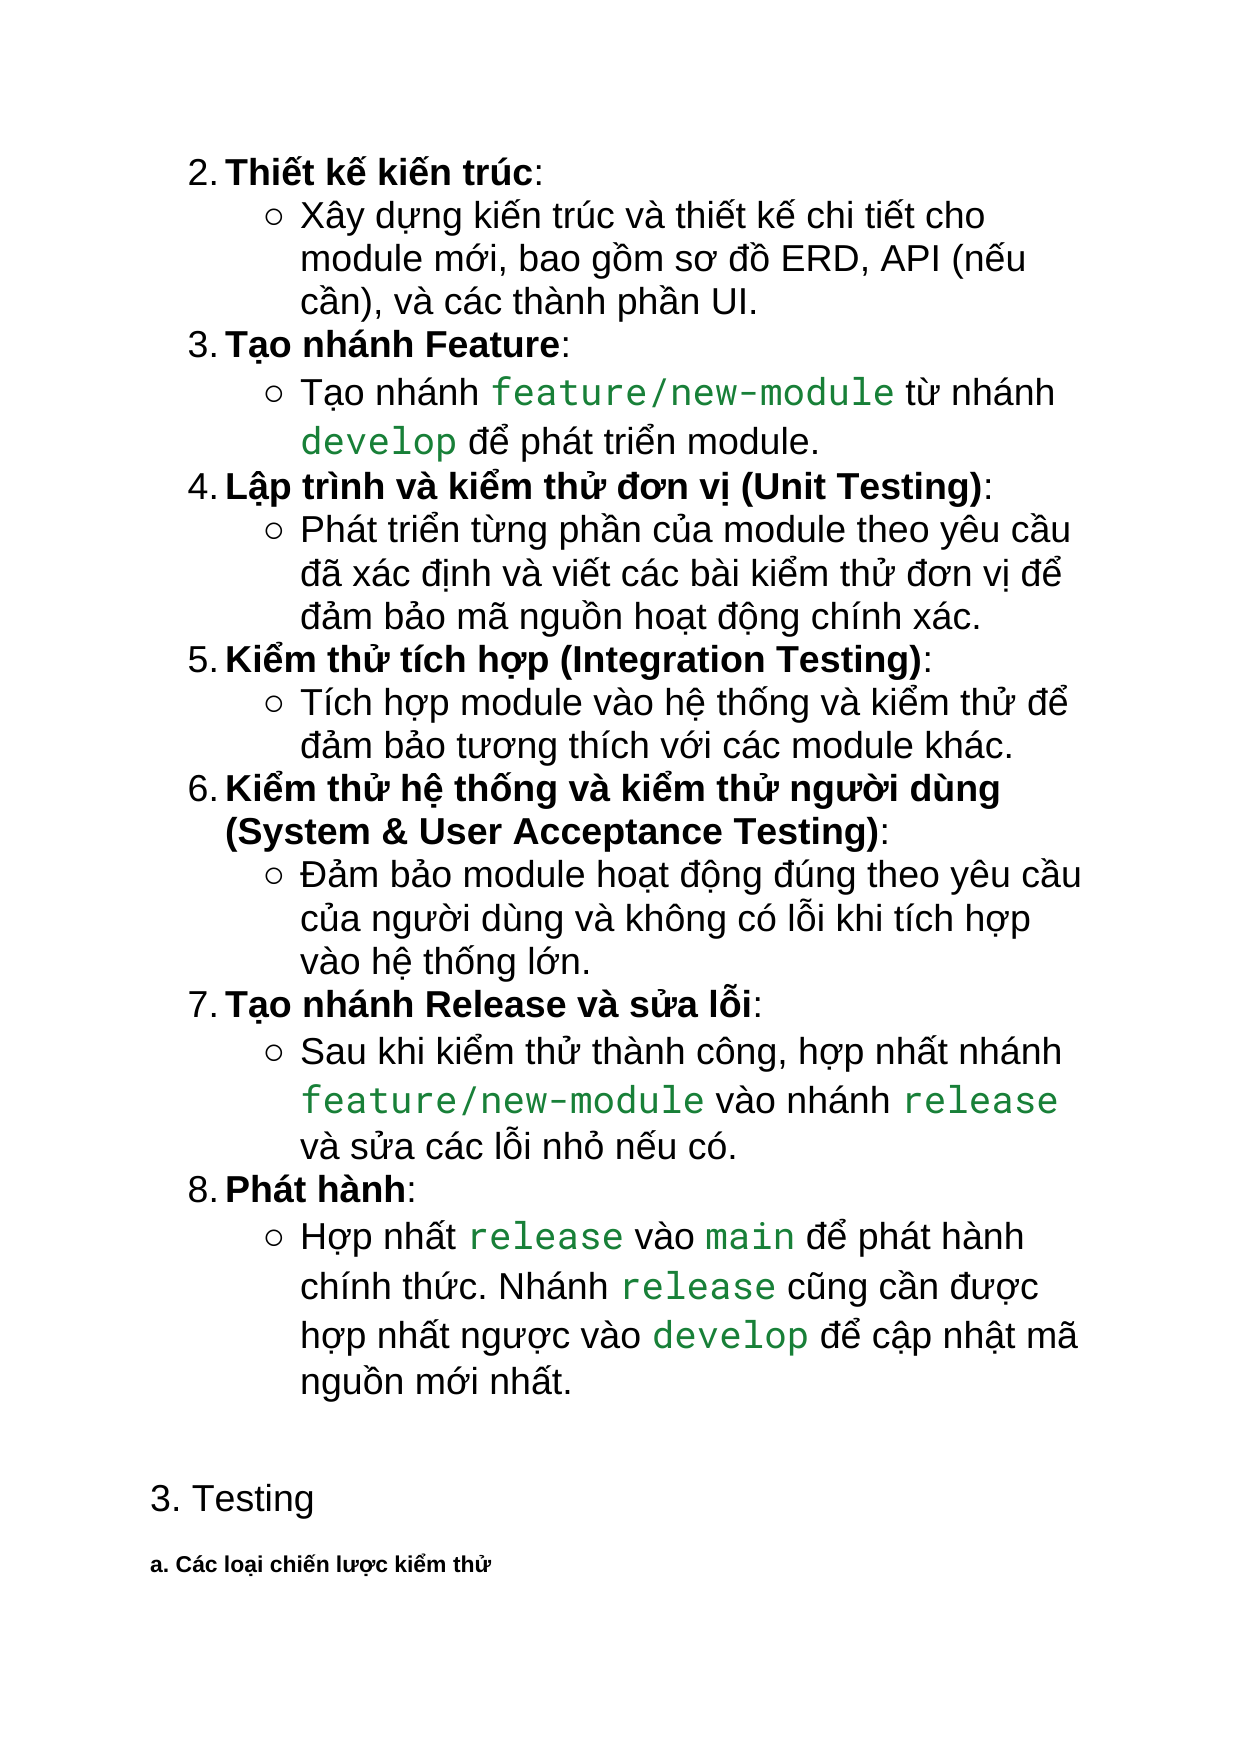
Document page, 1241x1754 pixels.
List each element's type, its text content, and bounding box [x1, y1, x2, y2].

list Đảm bảo module hoạt động đúng theo yêu cầu của người dùng và không có lỗi khi tích hợp vào hệ thống lớn. [262, 853, 1090, 982]
list Tạo nhánh Feature: [187, 322, 1090, 366]
subtitle a. Các loại chiến lược kiểm thử [150, 1551, 1090, 1577]
list Phát triển từng phần của module theo yêu cầu đã xác định và viết các bài kiểm thử đơn vị để đảm bảo mã nguồn hoạt động chính xác. [262, 508, 1090, 637]
list Tích hợp module vào hệ thống và kiểm thử để đảm bảo tương thích với các module khác. [262, 680, 1090, 766]
list Tạo nhánh Release và sửa lỗi: [187, 982, 1090, 1025]
list Kiểm thử tích hợp (Integration Testing): [187, 637, 1090, 680]
list Kiểm thử hệ thống và kiểm thử người dùng (System & User Acceptance Testing): [187, 766, 1090, 853]
list Lập trình và kiểm thử đơn vị (Unit Testing): [187, 464, 1090, 508]
list Thiết kế kiến trúc: [187, 150, 1090, 193]
list Sau khi kiểm thử thành công, hợp nhất nhánh feature/new-module vào nhánh release và sửa các lỗi nhỏ nếu có. [262, 1025, 1090, 1167]
list Hợp nhất release vào main để phát hành chính thức. Nhánh release cũng cần được hợp nhất ngược vào develop để cập nhật mã nguồn mới nhất. [262, 1210, 1090, 1402]
list Xây dựng kiến trúc và thiết kế chi tiết cho module mới, bao gồm sơ đồ ERD, API (nếu cần), và các thành phần UI. [262, 193, 1090, 322]
list Phát hành: [187, 1167, 1090, 1210]
list Tạo nhánh feature/new-module từ nhánh develop để phát triển module. [262, 366, 1090, 464]
text 3. Testing [150, 1477, 1090, 1520]
